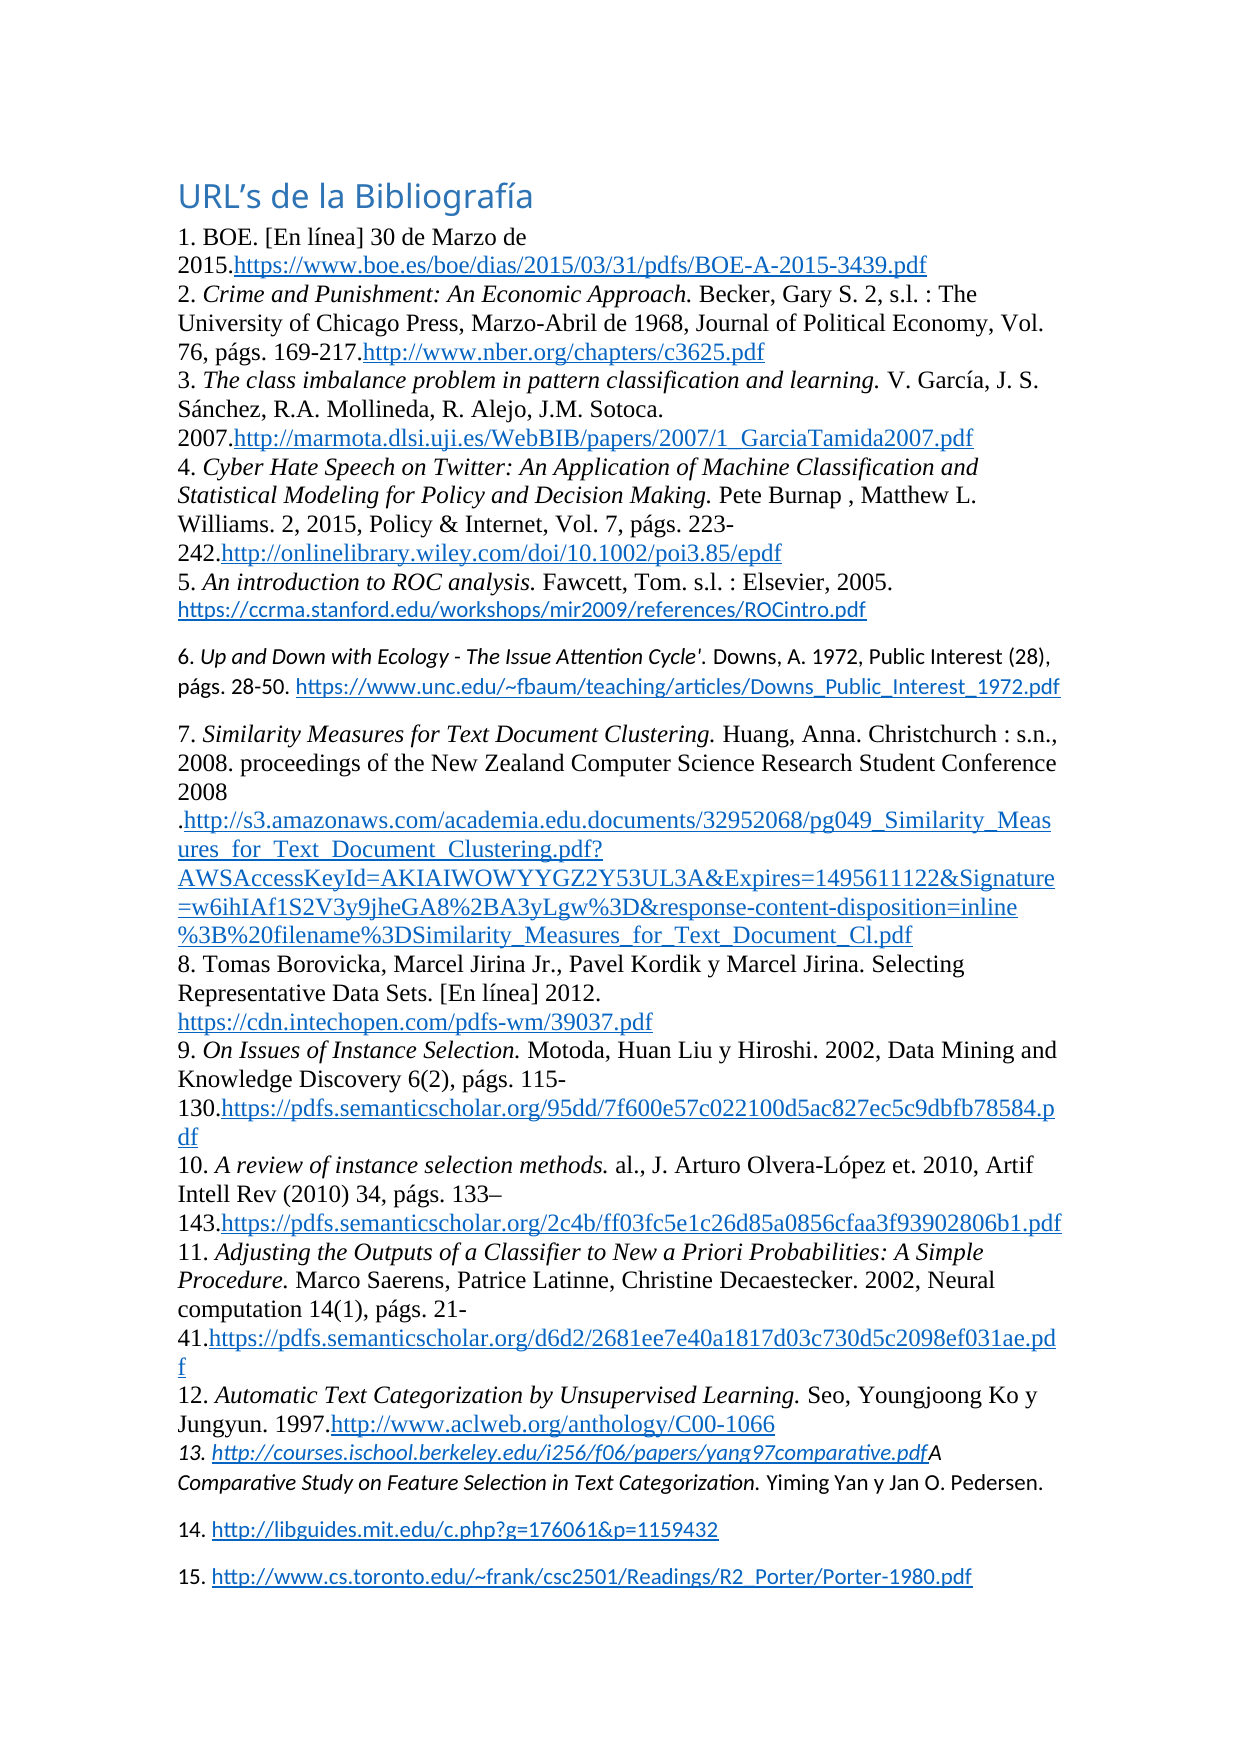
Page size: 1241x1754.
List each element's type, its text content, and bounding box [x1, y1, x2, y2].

text 12. Automatic Text Categorization by Unsupervised Learning. Seo, Youngjoong Ko y Jungyun. 1997.http://www.aclweb.org/anthology/C00-1066 [177, 1381, 1063, 1438]
subtitle URL’s de la Bibliografía [177, 173, 1063, 218]
text 3. The class imbalance problem in pattern classification and learning. V. García, J. S. Sánchez, R.A. Mollineda, R. Alejo, J.M. Sotoca. 2007.http://marmota.dlsi.uji.es/WebBIB/papers/2007/1_GarciaTamida2007.pdf [177, 365, 1063, 452]
text 13. http://courses.ischool.berkeley.edu/i256/f06/papers/yang97comparative.pdfA Comparative Study on Feature Selection in Text Categorization. Yiming Yan y Jan O. Pedersen. [177, 1438, 1063, 1496]
text 8. Tomas Borovicka, Marcel Jirina Jr., Pavel Kordik y Marcel Jirina. Selecting Representative Data Sets. [En línea] 2012. https://cdn.intechopen.com/pdfs-wm/39037.pdf [177, 949, 1063, 1036]
text 4. Cyber Hate Speech on Twitter: An Application of Machine Classification and Statistical Modeling for Policy and Decision Making. Pete Burnap , Matthew L. Williams. 2, 2015, Policy & Internet, Vol. 7, págs. 223-242.http://onlinelibrary.wiley.com/doi/10.1002/poi3.85/epdf [177, 452, 1063, 567]
text 7. Similarity Measures for Text Document Clustering. Huang, Anna. Christchurch : s.n., 2008. proceedings of the New Zealand Computer Science Research Student Conference 2008.http://s3.amazonaws.com/academia.edu.documents/32952068/pg049_Similarity_Measures_for_Text_Document_Clustering.pdf?AWSAccessKeyId=AKIAIWOWYYGZ2Y53UL3A&Expires=1495611122&Signature=w6ihIAf1S2V3y9jheGA8%2BA3yLgw%3D&response-content-disposition=inline%3B%20filename%3DSimilarity_Measures_for_Text_Document_Cl.pdf [177, 719, 1063, 949]
text 1. BOE. [En línea] 30 de Marzo de 2015.https://www.boe.es/boe/dias/2015/03/31/pdfs/BOE-A-2015-3439.pdf [177, 222, 1063, 279]
text 6. Up and Down with Ecology - The Issue Attention Cycle'. Downs, A. 1972, Public Interest (28), págs. 28-50. https://www.unc.edu/~fbaum/teaching/articles/Downs_Public_Interest_1972.pdf [177, 642, 1063, 700]
text 5. An introduction to ROC analysis. Fawcett, Tom. s.l. : Elsevier, 2005. [177, 567, 1063, 595]
text 10. A review of instance selection methods. al., J. Arturo Olvera-López et. 2010, Artif Intell Rev (2010) 34, págs. 133–143.https://pdfs.semanticscholar.org/2c4b/ff03fc5e1c26d85a0856cfaa3f93902806b1.pdf [177, 1151, 1063, 1237]
text https://ccrma.stanford.edu/workshops/mir2009/references/ROCintro.pdf [177, 595, 1063, 623]
text 14. http://libguides.mit.edu/c.php?g=176061&p=1159432 [177, 1515, 1063, 1543]
text 9. On Issues of Instance Selection. Motoda, Huan Liu y Hiroshi. 2002, Data Mining and Knowledge Discovery 6(2), págs. 115-130.https://pdfs.semanticscholar.org/95dd/7f600e57c022100d5ac827ec5c9dbfb78584.pdf [177, 1036, 1063, 1151]
text 2. Crime and Punishment: An Economic Approach. Becker, Gary S. 2, s.l. : The University of Chicago Press, Marzo-Abril de 1968, Journal of Political Economy, Vol. 76, págs. 169-217.http://www.nber.org/chapters/c3625.pdf [177, 279, 1063, 365]
text 11. Adjusting the Outputs of a Classifier to New a Priori Probabilities: A Simple Procedure. Marco Saerens, Patrice Latinne, Christine Decaestecker. 2002, Neural computation 14(1), págs. 21-41.https://pdfs.semanticscholar.org/d6d2/2681ee7e40a1817d03c730d5c2098ef031ae.pdf [177, 1237, 1063, 1381]
text 15. http://www.cs.toronto.edu/~frank/csc2501/Readings/R2_Porter/Porter-1980.pdf [177, 1562, 1063, 1590]
